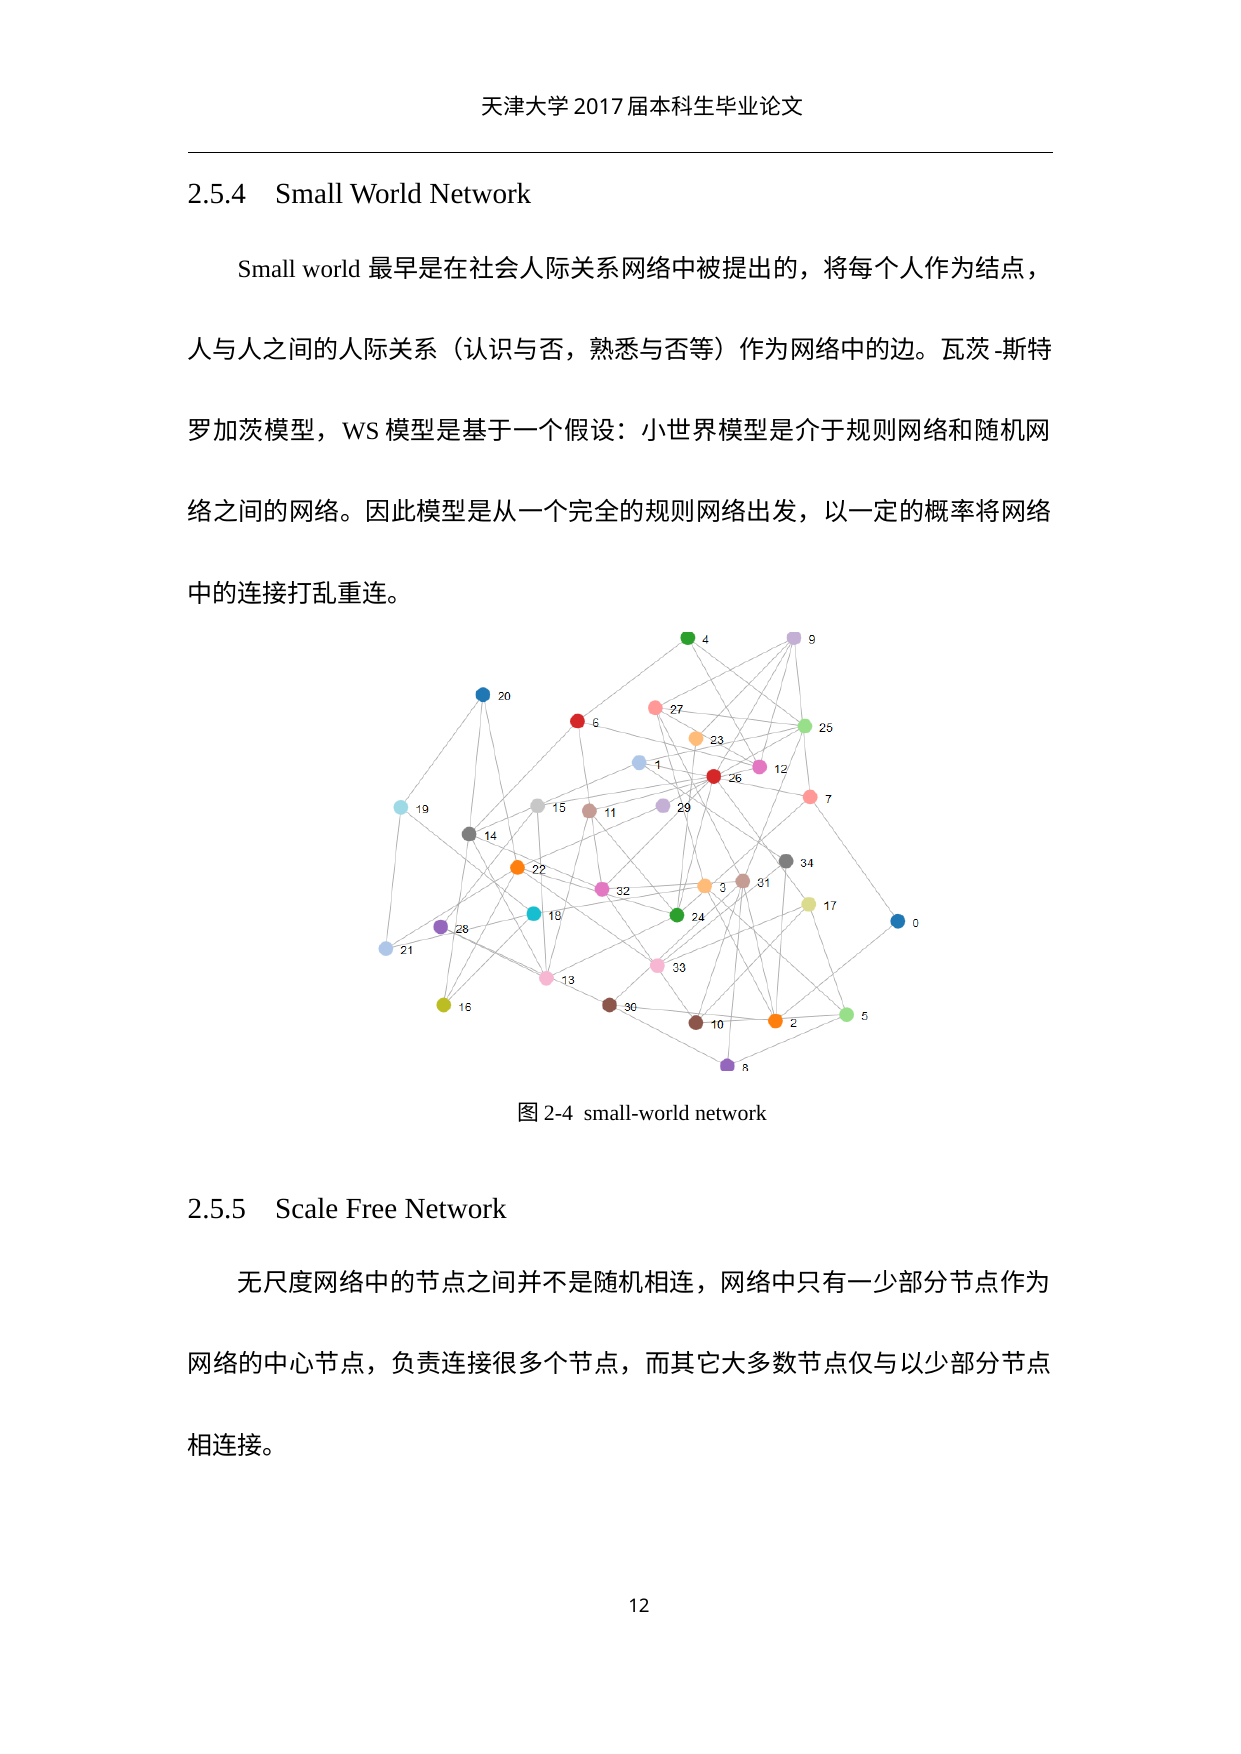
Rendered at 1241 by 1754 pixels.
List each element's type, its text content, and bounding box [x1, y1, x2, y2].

text 无尺度网络中的节点之间并不是随机相连，网络中只有一少部分节点作为网络的中心节点，负责连接很多个节点，而其它大多数节点仅与以少部分节点相连接。 [187, 1248, 1053, 1476]
picture [297, 632, 993, 1071]
text 图2-4 small-world network [187, 1095, 1053, 1127]
list Scale Free Network [187, 1175, 1053, 1240]
text Small world 最早是在社会人际关系网络中被提出的，将每个人作为结点，人与人之间的人际关系（认识与否，熟悉与否等）作为网络中的边。瓦茨-斯特罗加茨模型，WS模型是基于一个假设：小世界模型是介于规则网络和随机网络之间的网络。因此模型是从一个完全的规则网络出发，以一定的概率将网络中的连接打乱重连。 [187, 234, 1053, 624]
list Small World Network [187, 160, 1053, 225]
